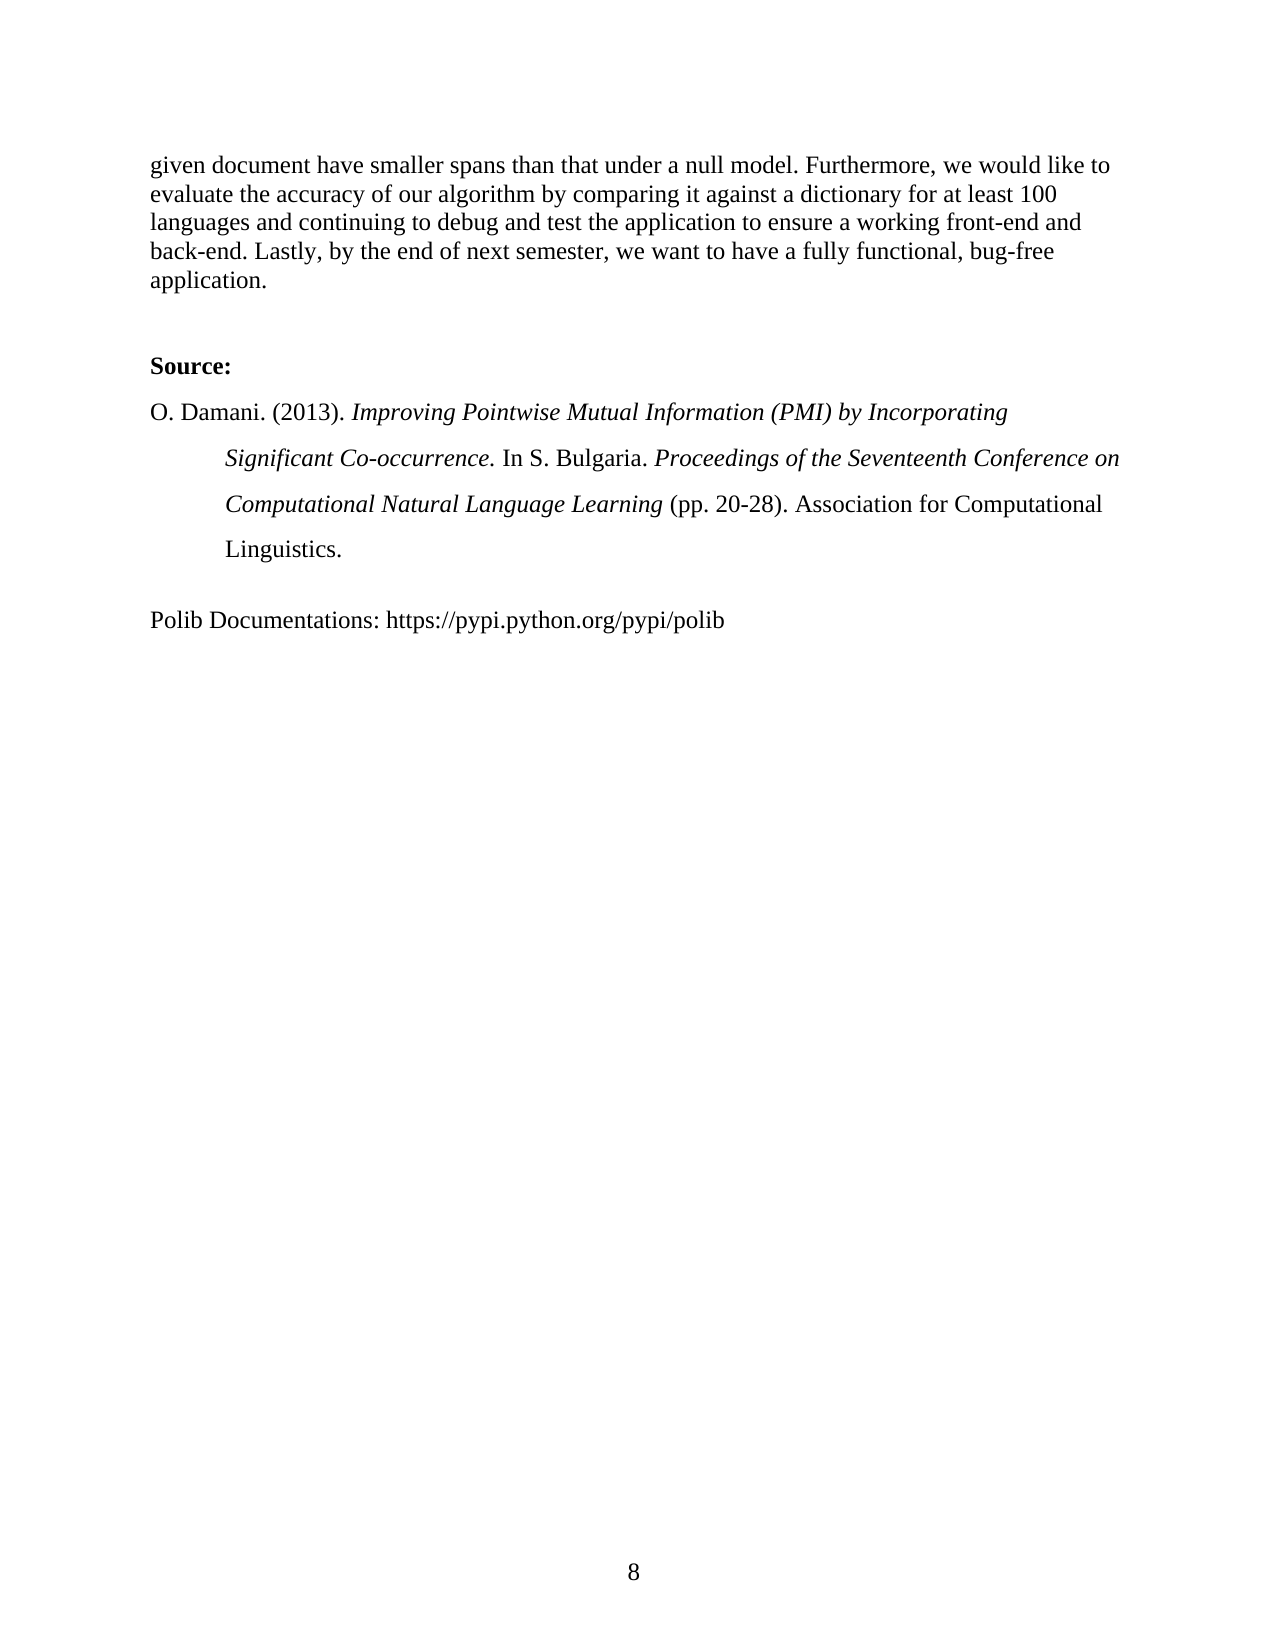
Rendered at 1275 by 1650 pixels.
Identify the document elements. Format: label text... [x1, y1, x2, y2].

text Polib Documentations: https://pypi.python.org/pypi/polib [150, 588, 1125, 634]
text Source: [150, 351, 1125, 380]
text O. Damani. (2013). Improving Pointwise Mutual Information (PMI) by Incorporating Significant Co-occurrence. In S. Bulgaria. Proceedings of the Seventeenth Conference on Computational Natural Language Learning (pp. 20-28). Association for Computational Linguistics. [150, 380, 1125, 563]
